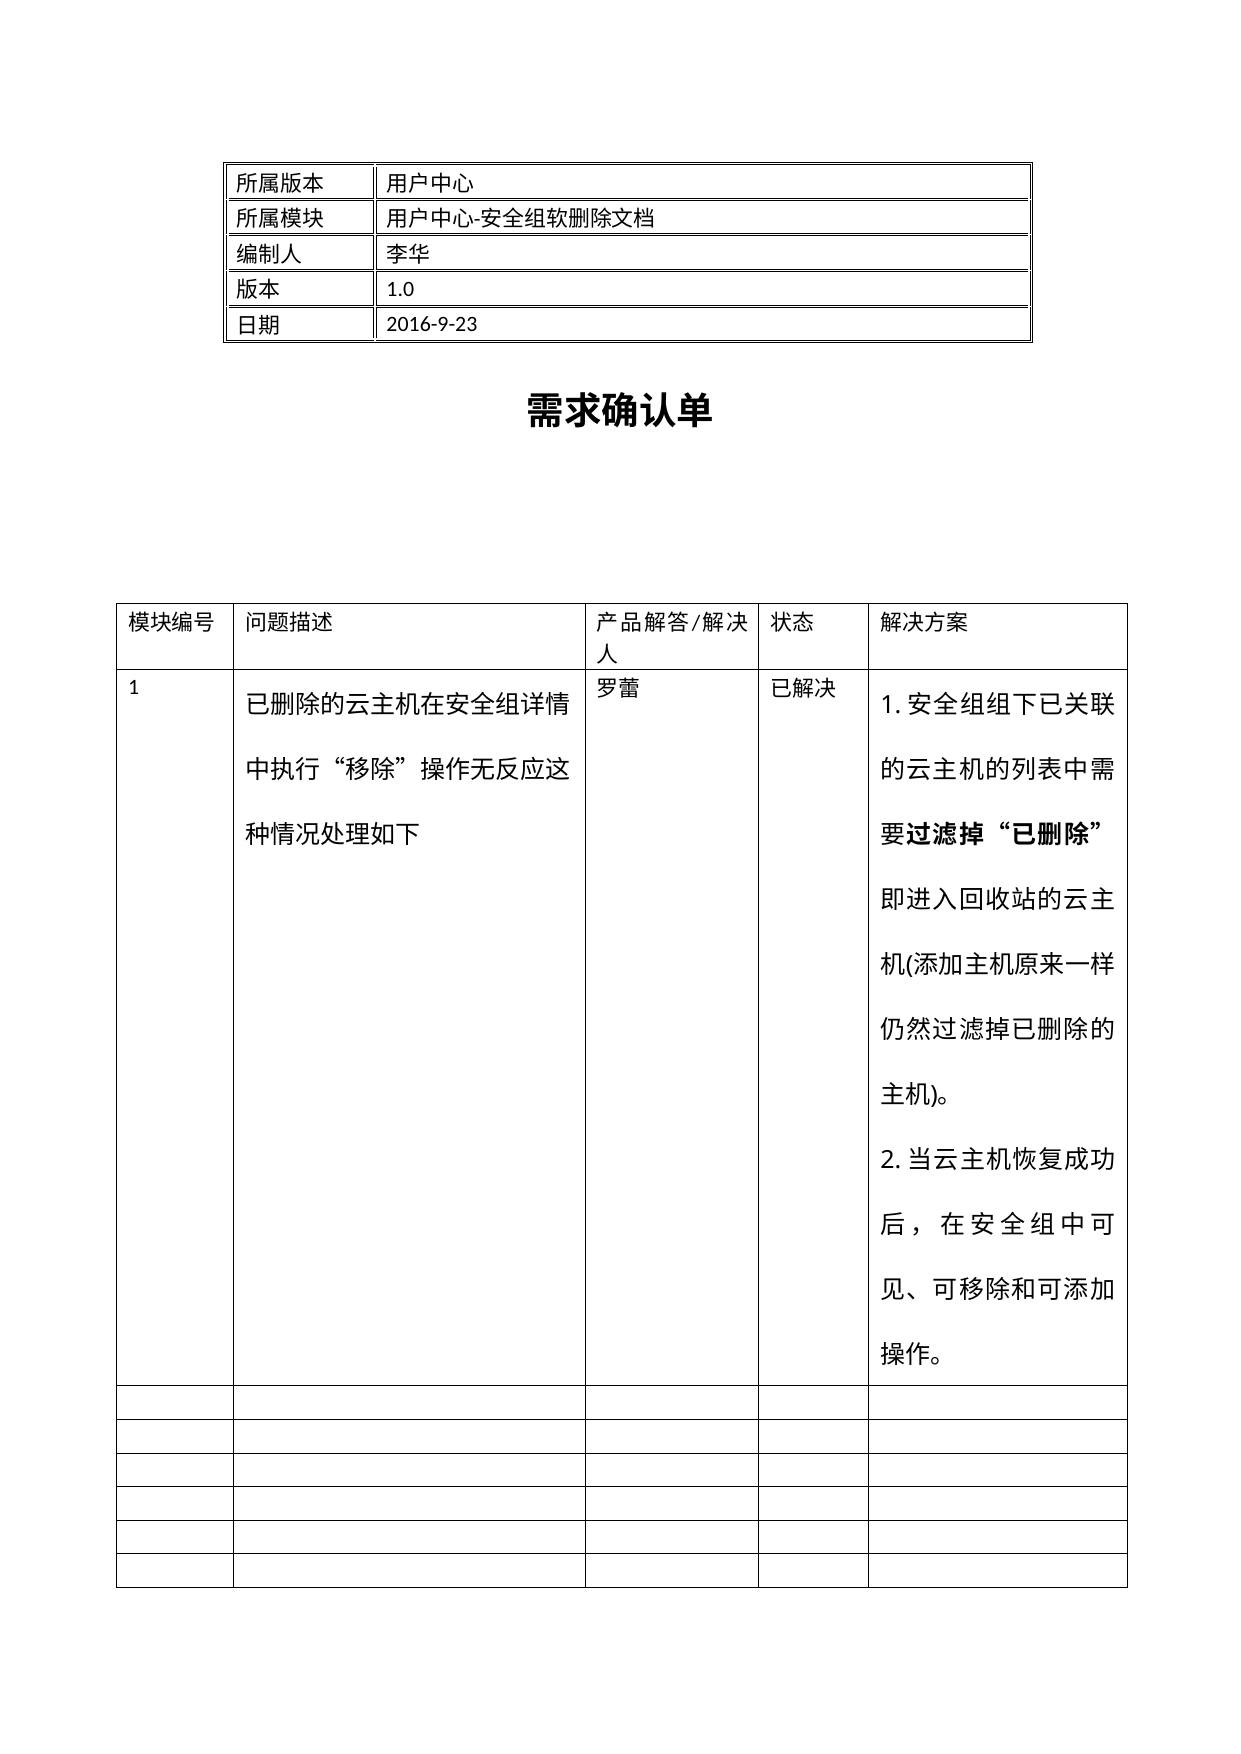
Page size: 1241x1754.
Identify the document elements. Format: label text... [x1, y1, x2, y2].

table_header 问题描述 [234, 604, 585, 669]
table_cell 李华 [375, 233, 1031, 269]
table_cell [586, 1420, 758, 1452]
table_cell [117, 1454, 233, 1486]
table_cell [117, 1554, 233, 1587]
table_cell [117, 1521, 233, 1553]
table_cell [869, 1554, 1127, 1587]
table_header 模块编号 [117, 604, 233, 669]
table_header 状态 [759, 604, 868, 669]
table_cell 1 [117, 670, 233, 1385]
table_cell [234, 1386, 245, 1419]
table_header 用户中心 [375, 165, 1030, 198]
table_cell [234, 1454, 585, 1486]
table_cell 用户中心-安全组软删除文档 [377, 198, 1030, 233]
table_cell 1.0 [375, 269, 1031, 304]
table_cell [586, 1487, 758, 1519]
table_cell [586, 1386, 758, 1419]
table_cell 所属模块 [227, 198, 373, 233]
table_cell [869, 1487, 1127, 1519]
table_header 所属版本 [225, 163, 375, 198]
table_cell [759, 1554, 868, 1587]
table_cell 版本 [225, 269, 375, 304]
table_cell [234, 1420, 585, 1452]
table_cell 罗蕾 [586, 670, 758, 1385]
table_cell [117, 1386, 233, 1419]
table_cell [117, 1487, 233, 1519]
table_header 产品解答/解决人 [586, 604, 758, 669]
table_cell [869, 1454, 1127, 1486]
table_cell [759, 1454, 868, 1486]
table_cell [586, 1554, 758, 1587]
table_cell [869, 1386, 1127, 1419]
text 需求确认单 [187, 376, 1053, 441]
table_cell [759, 1420, 868, 1452]
table_cell [586, 1454, 758, 1486]
table_cell [869, 1420, 1127, 1452]
table_cell [234, 1487, 585, 1519]
table_cell [117, 1420, 233, 1452]
table_cell [574, 1386, 585, 1419]
table_cell [759, 1487, 868, 1519]
table_cell 已删除的云主机在安全组详情中执行“移除”操作无反应这种情况处理如下 [234, 670, 585, 1385]
table_cell 已解决 [759, 670, 868, 1385]
table_cell [759, 1386, 868, 1419]
table_header 解决方案 [869, 604, 1127, 669]
table_cell 2016-9-23 [375, 305, 1030, 340]
table_cell [586, 1521, 758, 1553]
table_cell [234, 1554, 585, 1587]
table_cell 安全组组下已关联的云主机的列表中需要过滤掉“已删除”即进入回收站的云主机(添加主机原来一样仍然过滤掉已删除的主机)。 当云主机恢复成功后，在安全组中可见、可移除和可添加操作。 [869, 670, 1127, 1385]
table_cell [869, 1521, 1127, 1553]
table_cell 日期 [227, 305, 375, 340]
table_cell [759, 1521, 868, 1553]
table_cell 编制人 [225, 233, 375, 269]
table_cell [234, 1521, 585, 1553]
